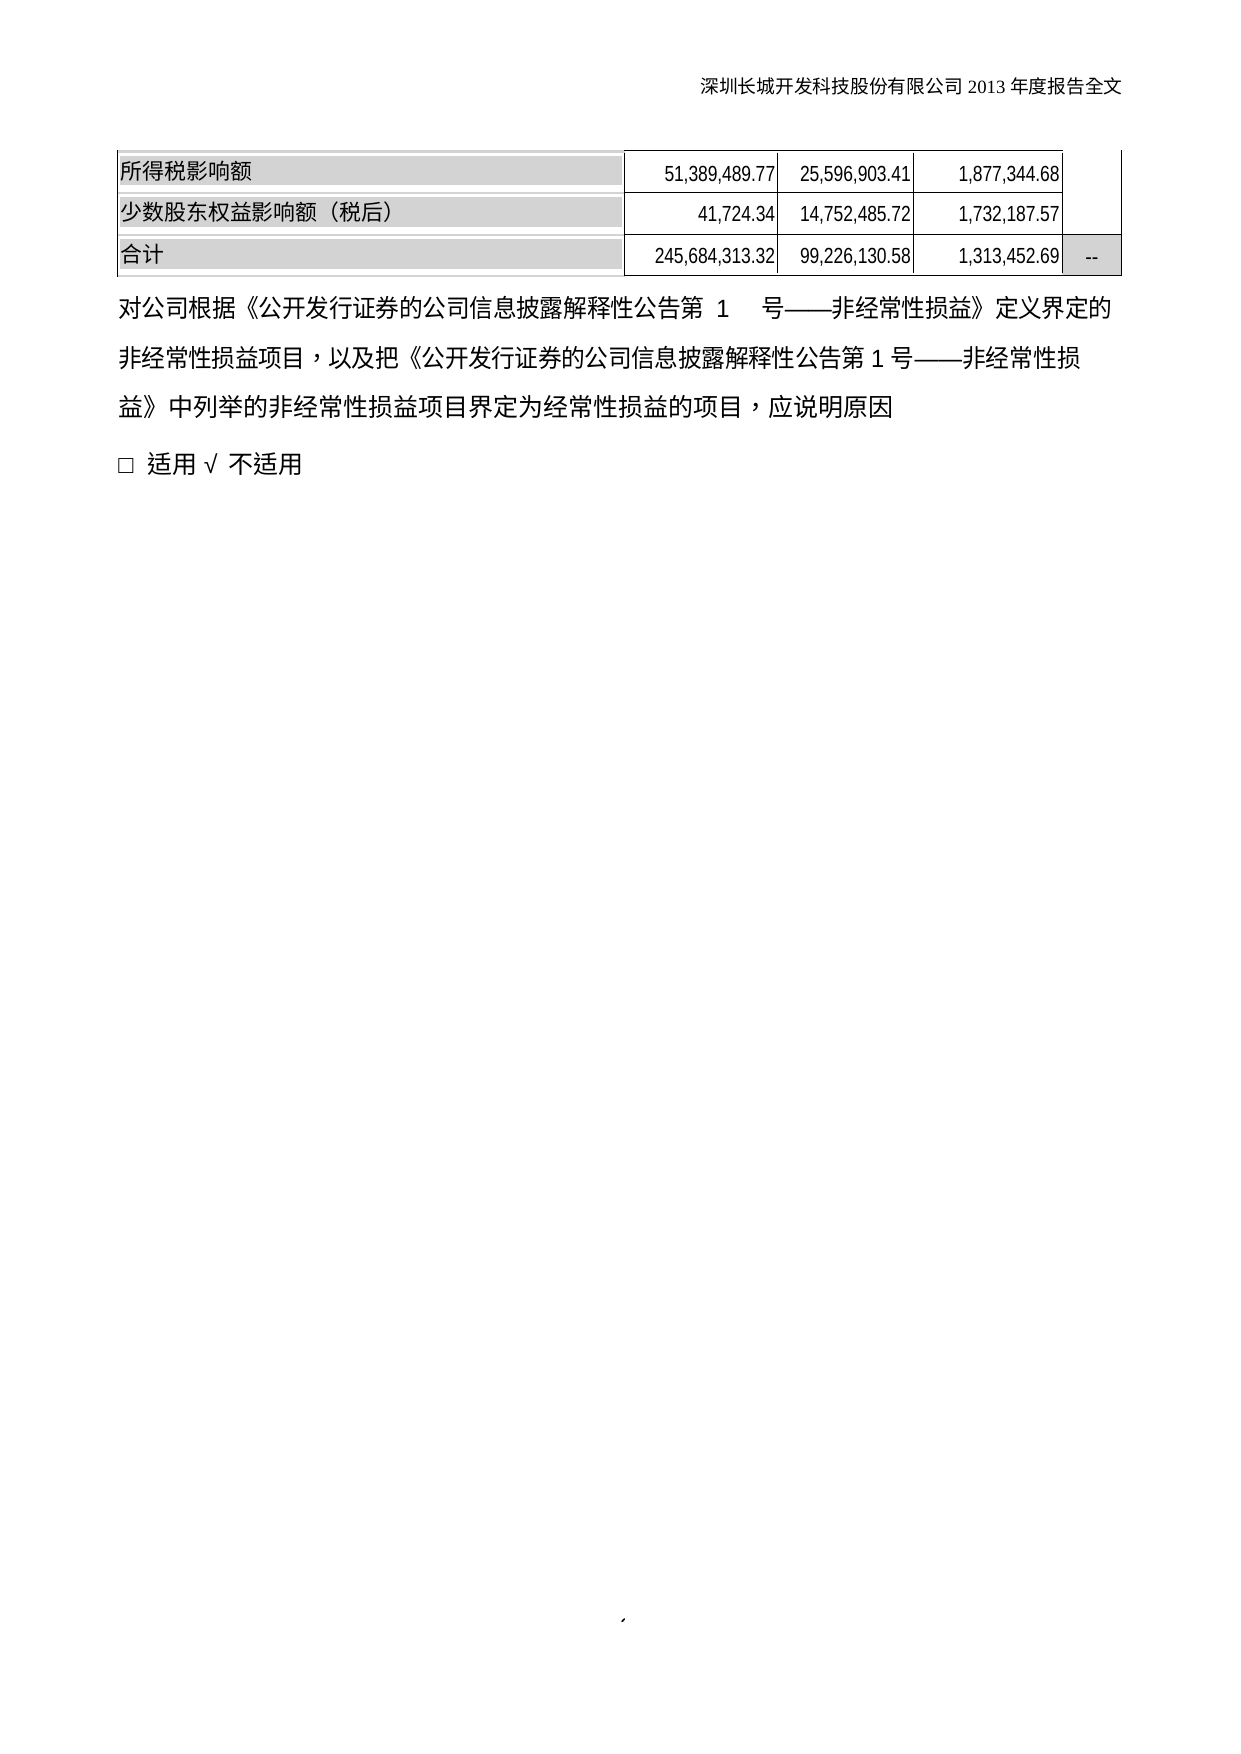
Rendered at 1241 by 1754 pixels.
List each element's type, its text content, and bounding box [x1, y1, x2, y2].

table_header [1062, 150, 1121, 234]
table_cell 41,724.34 [625, 193, 777, 234]
text 非经常性损益项目，以及把《公开发行证券的公司信息披露解释性公告第 1 号——非经常性损 益》中列举的非经常性损益项目界定为经常性损益的项目，应说明原因 [118, 340, 1123, 424]
table_cell 1,732,187.57 [914, 193, 1062, 234]
table_cell 99,226,130.58 [778, 235, 913, 275]
table_cell 合计 [118, 236, 624, 275]
text 对公司根据《公开发行证券的公司信息披露解释性公告第 1 号——非经常性损益》定义界定的 [118, 291, 1138, 324]
table_cell 245,684,313.32 [625, 235, 778, 275]
table_header 51,389,489.77 [625, 151, 778, 192]
table_header 所得税影响额 [118, 153, 624, 192]
table_cell 少数股东权益影响额（税后） [118, 194, 624, 234]
table_header 1,877,344.68 [913, 151, 1062, 192]
table_cell 1,313,452.69 [913, 235, 1062, 275]
text □ 适用 √ 不适用 [118, 447, 1123, 481]
table_cell -- [1062, 235, 1121, 275]
table_cell 14,752,485.72 [778, 193, 913, 234]
table_header 25,596,903.41 [778, 151, 913, 192]
